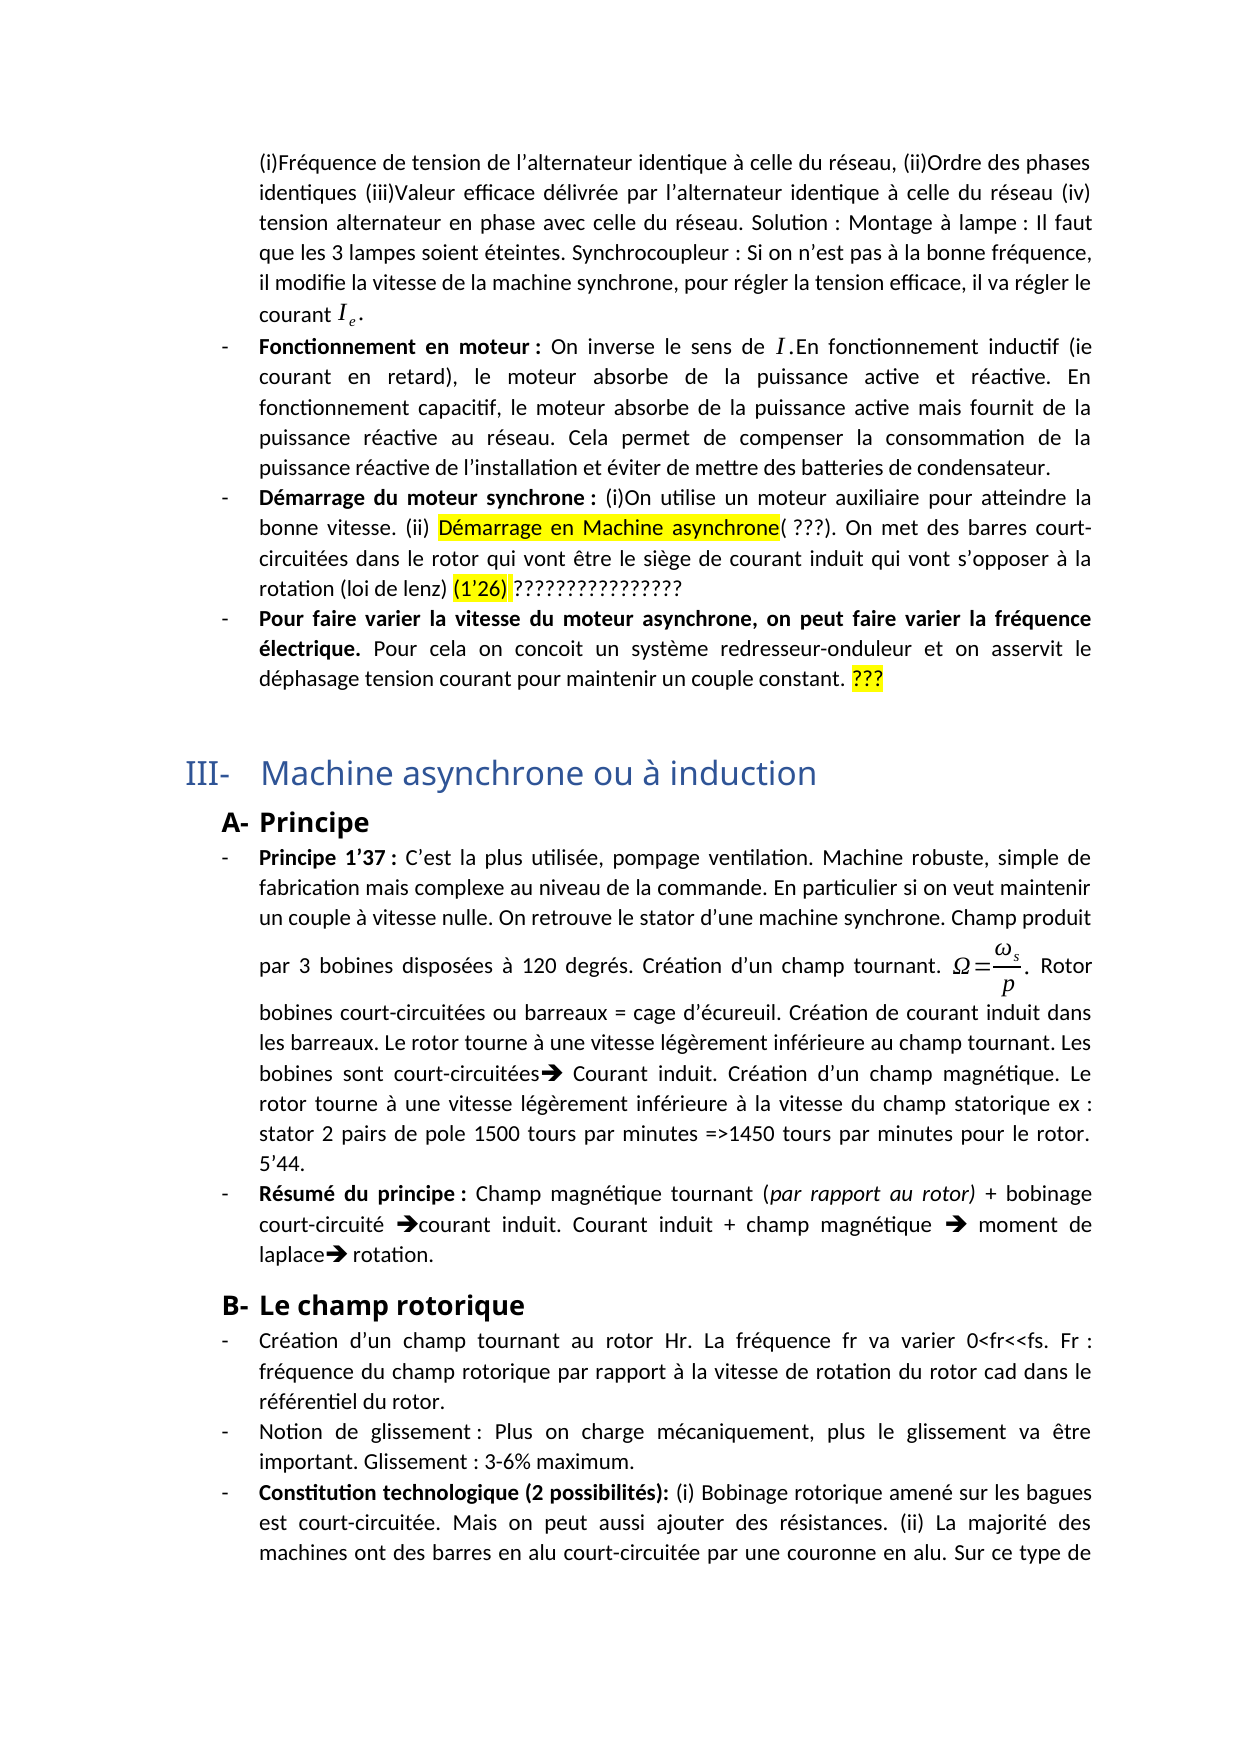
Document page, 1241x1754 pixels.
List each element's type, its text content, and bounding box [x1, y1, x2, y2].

text Fonctionnement en moteur : On inverse le sens de En fonctionnement inductif (ie courant en retard), le moteur absorbe de la puissance active et réactive. En fonctionnement capacitif, le moteur absorbe de la puissance active mais fournit de la puissance réactive au réseau. Cela permet de compenser la consommation de la puissance réactive de l’installation et éviter de mettre des batteries de condensateur. [221, 332, 1093, 481]
text Résumé du principe : Champ magnétique tournant (par rapport au rotor) + bobinage court-circuité courant induit. Courant induit + champ magnétique moment de laplace rotation. [221, 1179, 1093, 1268]
text Pour faire varier la vitesse du moteur asynchrone, on peut faire varier la fréquence électrique. Pour cela on concoit un système redresseur-onduleur et on asservit le déphasage tension courant pour maintenir un couple constant. ??? [221, 604, 1093, 692]
subtitle Principe [221, 803, 1093, 840]
list (i)Fréquence de tension de l’alternateur identique à celle du réseau, (ii)Ordre des phases identiques (iii)Valeur efficace délivrée par l’alternateur identique à celle du réseau (iv) tension alternateur en phase avec celle du réseau. Solution : Montage à lampe : Il faut que les 3 lampes soient éteintes. Synchrocoupleur : Si on n’est pas à la bonne fréquence, il modifie la vitesse de la machine synchrone, pour régler la tension efficace, il va régler le courant [259, 148, 1093, 330]
text Démarrage du moteur synchrone : (i)On utilise un moteur auxiliaire pour atteindre la bonne vitesse. (ii) Démarrage en Machine asynchrone( ???). On met des barres court-circuitées dans le rotor qui vont être le siège de courant induit qui vont s’opposer à la rotation (loi de lenz) (1’26) ???????????????? [221, 483, 1093, 602]
subtitle Le champ rotorique [221, 1287, 1093, 1324]
text Principe 1’37 : C’est la plus utilisée, pompage ventilation. Machine robuste, simple de fabrication mais complexe au niveau de la commande. En particulier si on veut maintenir un couple à vitesse nulle. On retrouve le stator d’une machine synchrone. Champ produit par 3 bobines disposées à 120 degrés. Création d’un champ tournant. Rotor bobines court-circuitées ou barreaux = cage d’écureuil. Création de courant induit dans les barreaux. Le rotor tourne à une vitesse légèrement inférieure au champ tournant. Les bobines sont court-circuitées Courant induit. Création d’un champ magnétique. Le rotor tourne à une vitesse légèrement inférieure à la vitesse du champ statorique ex : stator 2 pairs de pole 1500 tours par minutes =>1450 tours par minutes pour le rotor. 5’44. [221, 843, 1093, 1177]
text Notion de glissement : Plus on charge mécaniquement, plus le glissement va être important. Glissement : 3-6% maximum. [221, 1417, 1093, 1476]
subtitle Machine asynchrone ou à induction [185, 750, 1093, 795]
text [221, 1478, 1093, 1566]
text Création d’un champ tournant au rotor Hr. La fréquence fr va varier 0<fr<<fs. Fr : fréquence du champ rotorique par rapport à la vitesse de rotation du rotor cad dans le référentiel du rotor. [221, 1327, 1093, 1415]
